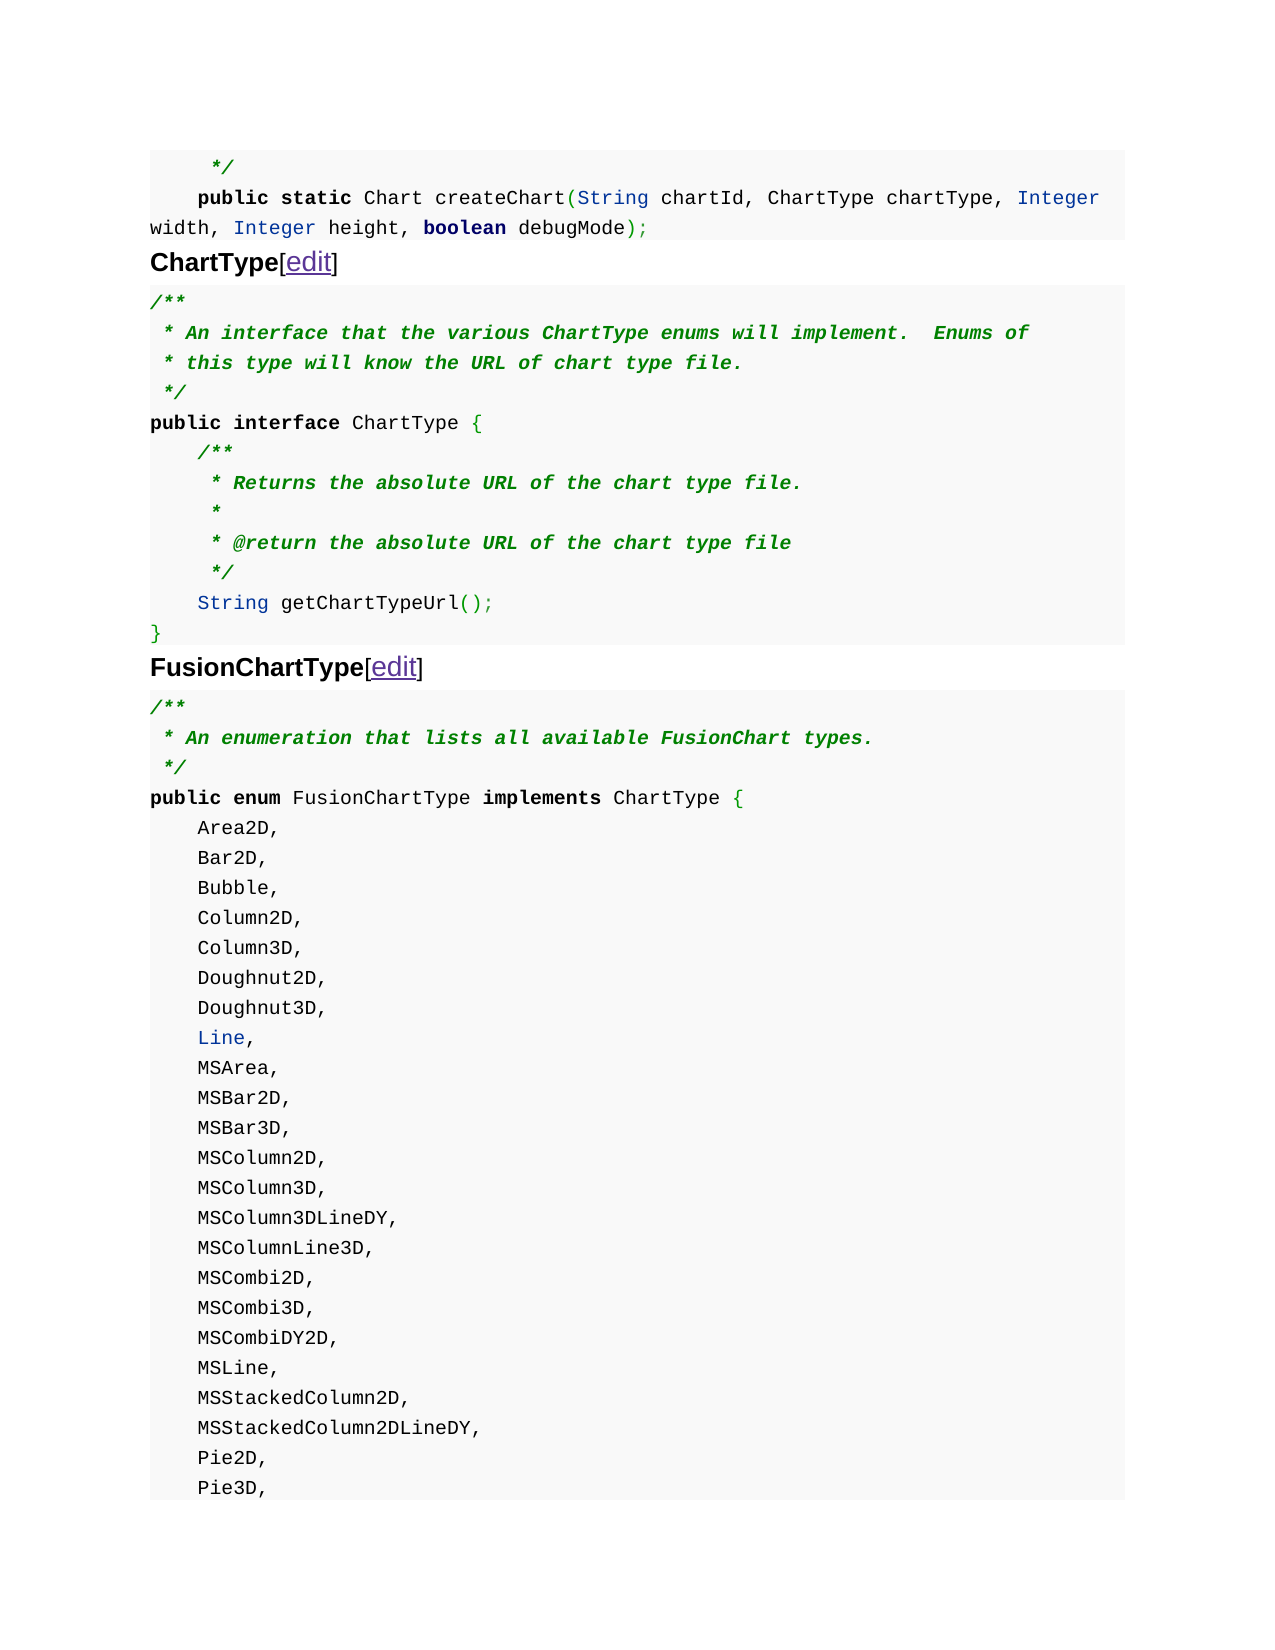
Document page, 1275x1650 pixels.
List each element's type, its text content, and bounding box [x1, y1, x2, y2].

text Bar2D, [150, 840, 1125, 870]
text Column2D, [150, 900, 1125, 930]
text /** [150, 285, 1125, 315]
text MSLine, [150, 1350, 1125, 1380]
text ChartType[edit] [150, 240, 1125, 277]
text Bubble, [150, 870, 1125, 900]
text * [150, 495, 1125, 525]
text */ [150, 555, 1125, 585]
text * An interface that the various ChartType enums will implement. Enums of [150, 315, 1125, 345]
text MSArea, [150, 1050, 1125, 1080]
text Doughnut2D, [150, 960, 1125, 990]
text } [150, 615, 1125, 645]
text */ [150, 375, 1125, 405]
text MSColumn2D, [150, 1140, 1125, 1170]
text MSBar3D, [150, 1110, 1125, 1140]
text Line, [150, 1020, 1125, 1050]
text MSColumn3DLineDY, [150, 1200, 1125, 1230]
text Pie3D, [150, 1470, 1125, 1500]
text Doughnut3D, [150, 990, 1125, 1020]
text * An enumeration that lists all available FusionChart types. [150, 720, 1125, 750]
text * @return the absolute URL of the chart type file [150, 525, 1125, 555]
text MSColumn3D, [150, 1170, 1125, 1200]
text Column3D, [150, 930, 1125, 960]
text * Returns the absolute URL of the chart type file. [150, 465, 1125, 495]
text MSStackedColumn2D, [150, 1380, 1125, 1410]
text Area2D, [150, 810, 1125, 840]
text MSColumnLine3D, [150, 1230, 1125, 1260]
text FusionChartType[edit] [150, 645, 1125, 682]
text MSBar2D, [150, 1080, 1125, 1110]
text public interface ChartType { [150, 405, 1125, 435]
text public enum FusionChartType implements ChartType { [150, 780, 1125, 810]
text MSCombiDY2D, [150, 1320, 1125, 1350]
text /** [150, 435, 1125, 465]
text * this type will know the URL of chart type file. [150, 345, 1125, 375]
text MSCombi3D, [150, 1290, 1125, 1320]
text /** [150, 690, 1125, 720]
text Pie2D, [150, 1440, 1125, 1470]
text public static Chart createChart(String chartId, ChartType chartType, Integer width, Integer height, boolean debugMode); [150, 180, 1125, 240]
text */ [150, 750, 1125, 780]
text MSStackedColumn2DLineDY, [150, 1410, 1125, 1440]
text MSCombi2D, [150, 1260, 1125, 1290]
text */ [150, 150, 1125, 180]
text String getChartTypeUrl(); [150, 585, 1125, 615]
